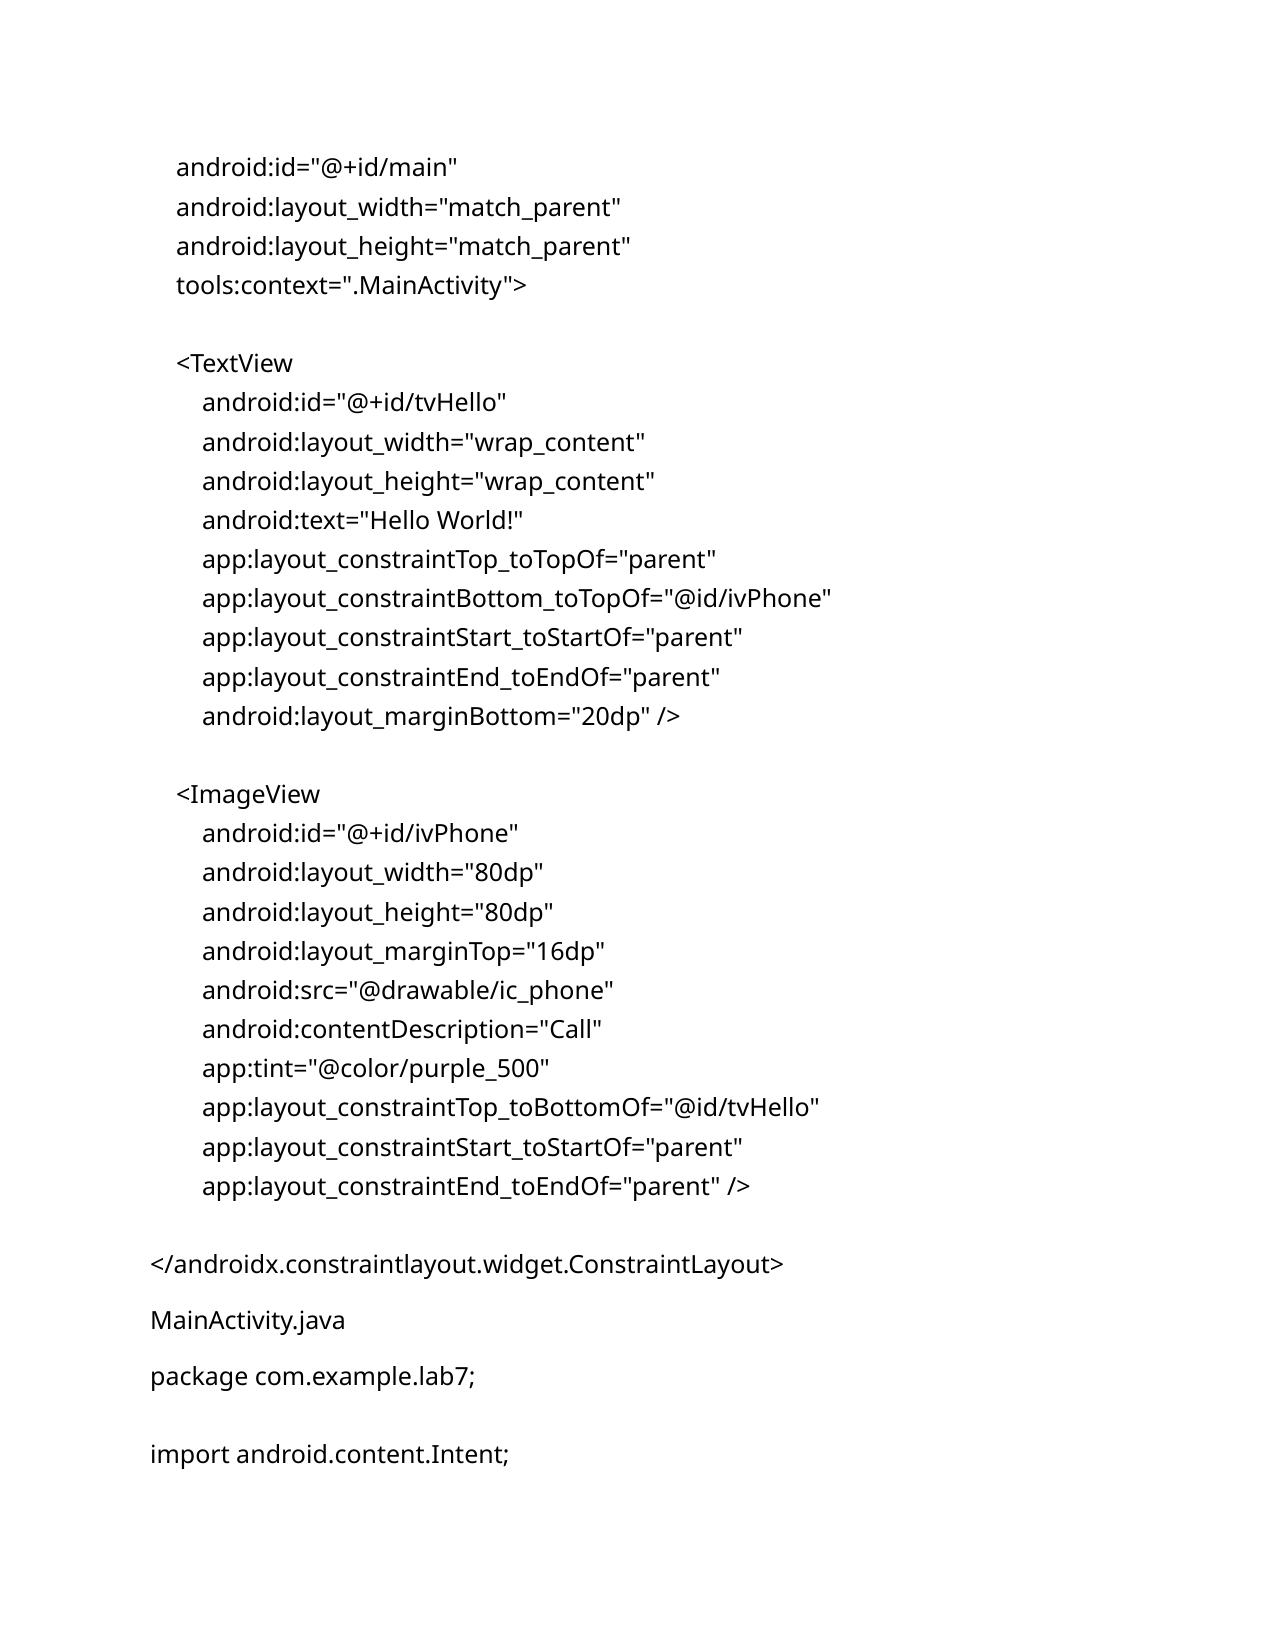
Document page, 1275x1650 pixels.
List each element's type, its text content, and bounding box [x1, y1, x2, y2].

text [150, 150, 1125, 1281]
text MainActivity.java [150, 1302, 1125, 1337]
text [150, 1358, 1125, 1471]
